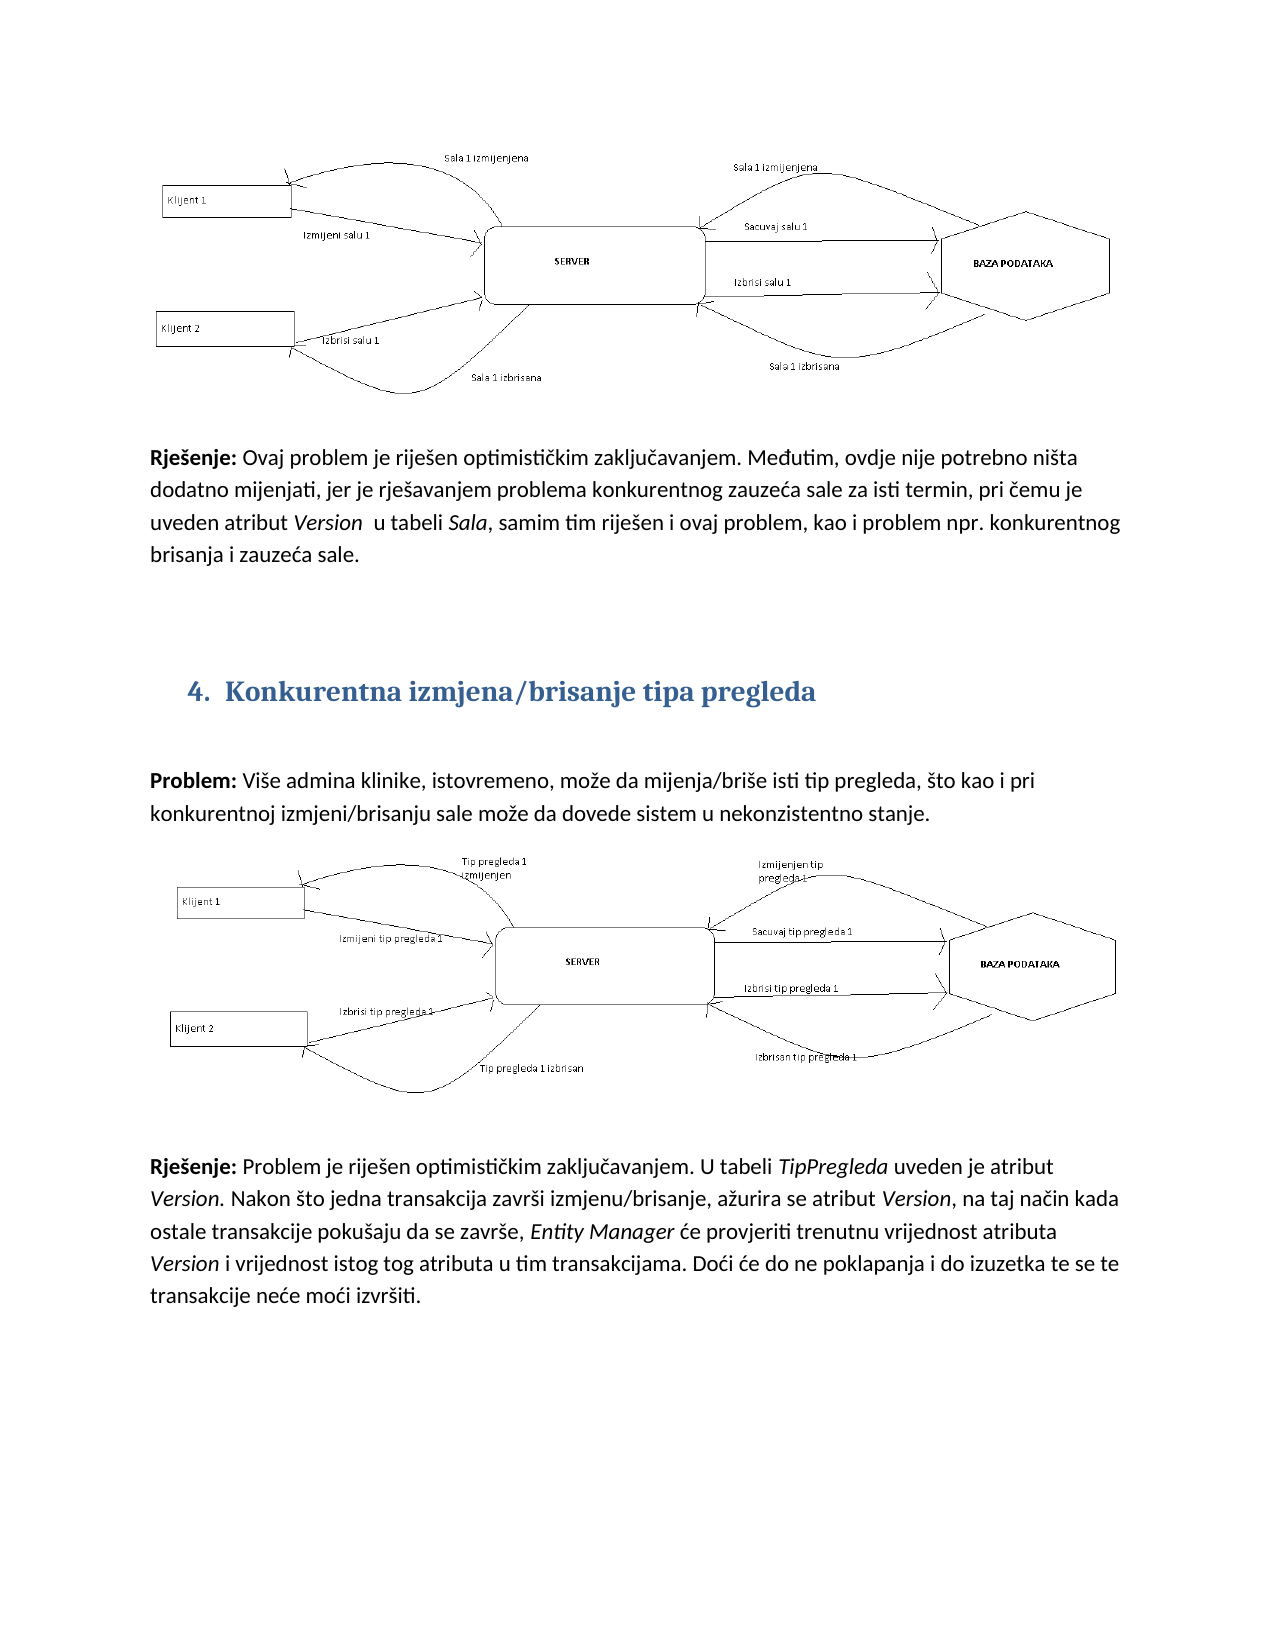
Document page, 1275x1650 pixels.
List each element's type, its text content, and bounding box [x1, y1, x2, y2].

subtitle Konkurentna izmjena/brisanje tipa pregleda [187, 675, 1125, 708]
text Rješenje: Problem je riješen optimističkim zaključavanjem. U tabeli TipPregleda uveden je atribut Version. Nakon što jedna transakcija završi izmjenu/brisanje, ažurira se atribut Version, na taj način kada ostale transakcije pokušaju da se završe, Entity Manager će provjeriti trenutnu vrijednost atributa Version i vrijednost istog tog atributa u tim transakcijama. Doći će do ne poklapanja i do izuzetka te se te transakcije neće moći izvršiti. [150, 1152, 1125, 1309]
picture [150, 150, 1125, 419]
text Problem: Više admina klinike, istovremeno, može da mijenja/briše isti tip pregleda, što kao i pri konkurentnoj izmjeni/brisanju sale može da dovede sistem u nekonzistentno stanje. [150, 767, 1125, 827]
text Rješenje: Ovaj problem je riješen optimističkim zaključavanjem. Međutim, ovdje nije potrebno ništa dodatno mijenjati, jer je rješavanjem problema konkurentnog zauzeća sale za isti termin, pri čemu je uveden atribut Version u tabeli Sala, samim tim riješen i ovaj problem, kao i problem npr. konkurentnog brisanja i zauzeća sale. [150, 443, 1125, 568]
picture [150, 851, 1125, 1128]
